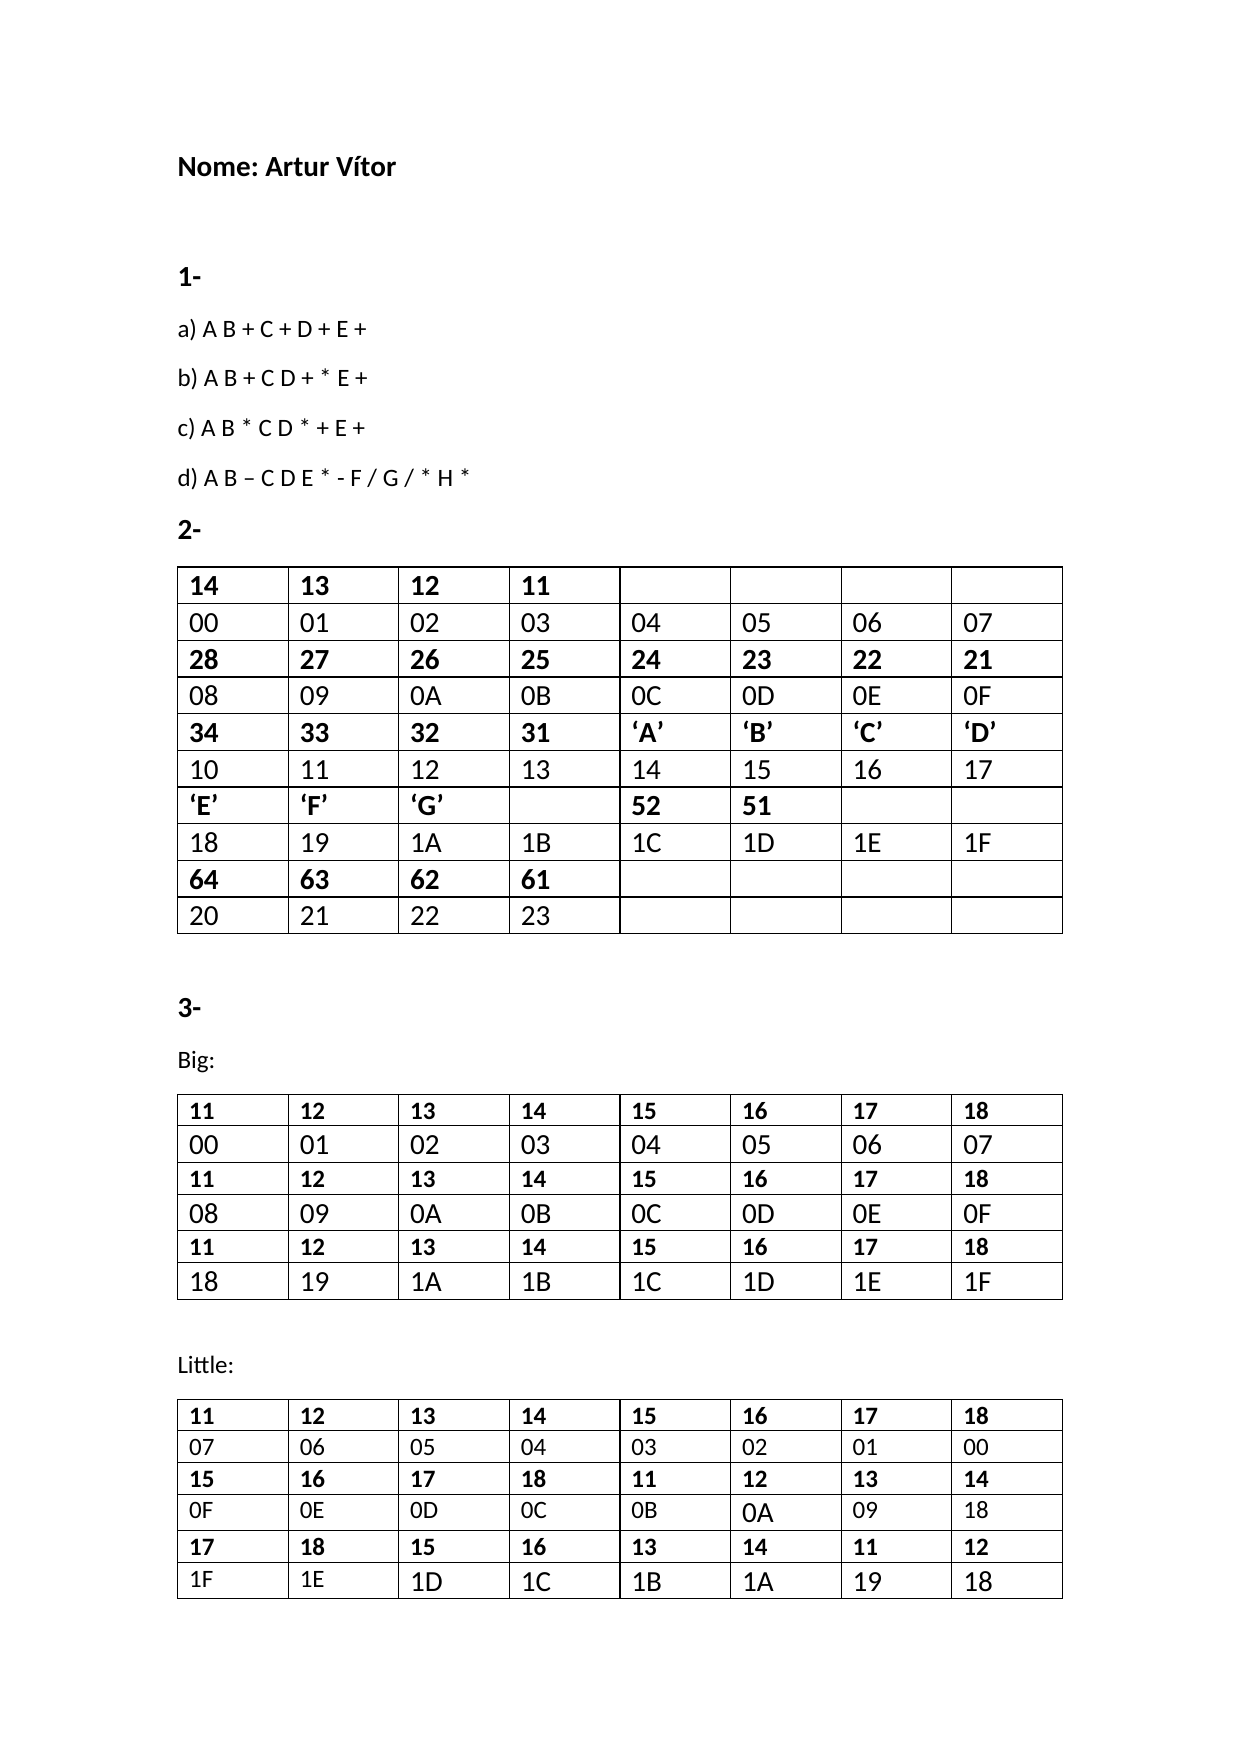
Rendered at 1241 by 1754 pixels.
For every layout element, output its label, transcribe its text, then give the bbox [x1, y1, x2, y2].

table_cell 08 [178, 1195, 288, 1230]
table_cell 04 [621, 604, 730, 640]
table_cell 11 [842, 1531, 951, 1562]
table_cell 26 [399, 641, 509, 676]
table_cell 0C [621, 678, 730, 713]
table_cell 15 [621, 1163, 730, 1194]
table_cell 18 [952, 1495, 1062, 1530]
table_cell 11 [289, 751, 398, 786]
table_cell 1D [399, 1563, 509, 1598]
table_cell 1B [621, 1563, 730, 1598]
table_cell [621, 861, 730, 896]
table_cell 18 [952, 1563, 1062, 1598]
table_cell 19 [842, 1563, 951, 1598]
table_cell 01 [289, 1126, 398, 1162]
table_header [952, 568, 1062, 603]
table_cell 24 [621, 641, 730, 676]
table_cell 1F [178, 1563, 288, 1598]
table_cell 1A [399, 824, 509, 860]
table_header 17 [842, 1400, 951, 1430]
table_cell 1C [621, 1263, 730, 1298]
table_cell 1C [510, 1563, 619, 1598]
table_cell 0E [842, 1195, 951, 1230]
text b) A B + C D + * E + [177, 362, 1063, 393]
table_cell [842, 861, 951, 896]
table_cell 0F [178, 1495, 288, 1530]
table_cell 31 [510, 714, 619, 750]
table_header 17 [842, 1095, 951, 1125]
table_cell 0C [621, 1195, 730, 1230]
table_cell 16 [289, 1463, 398, 1493]
table_header 11 [510, 568, 619, 603]
text 2- [177, 511, 1063, 547]
table_cell 34 [178, 714, 288, 750]
table_cell 0A [731, 1495, 841, 1530]
table_cell 16 [842, 751, 951, 786]
table_cell 20 [178, 898, 288, 933]
table_cell 12 [731, 1463, 841, 1493]
table_cell 03 [510, 604, 619, 640]
table_cell 15 [621, 1231, 730, 1262]
table_cell 13 [399, 1231, 509, 1262]
table_cell [621, 898, 730, 933]
table_header 12 [399, 568, 509, 603]
table_header 13 [399, 1400, 509, 1430]
table_cell 64 [178, 861, 288, 896]
table_cell 13 [842, 1463, 951, 1493]
table_cell 25 [510, 641, 619, 676]
table_cell [842, 788, 951, 823]
text a) A B + C + D + E + [177, 313, 1063, 343]
table_cell 0A [399, 678, 509, 713]
table_cell [952, 861, 1062, 896]
table_cell 18 [289, 1531, 398, 1562]
table_header 15 [621, 1400, 730, 1430]
text c) A B * C D * + E + [177, 412, 1063, 443]
table_cell 06 [842, 1126, 951, 1162]
text Nome: Artur Vítor [177, 148, 1063, 183]
table_header [731, 568, 841, 603]
table_cell ‘B’ [731, 714, 841, 750]
table_cell [510, 788, 619, 823]
table_cell 17 [842, 1163, 951, 1194]
table_cell 18 [952, 1231, 1062, 1262]
table_cell ‘A’ [621, 714, 730, 750]
table_cell 1A [399, 1263, 509, 1298]
table_header 12 [289, 1095, 398, 1125]
table_cell 1F [952, 1263, 1062, 1298]
table_cell 10 [178, 751, 288, 786]
table_cell ‘C’ [842, 714, 951, 750]
table_cell [952, 898, 1062, 933]
table_cell 23 [731, 641, 841, 676]
table_cell 61 [510, 861, 619, 896]
table_header [842, 568, 951, 603]
table_cell 18 [510, 1463, 619, 1493]
table_header 13 [289, 568, 398, 603]
table_cell 09 [289, 1195, 398, 1230]
table_cell 1B [510, 824, 619, 860]
table_cell 28 [178, 641, 288, 676]
table_cell 32 [399, 714, 509, 750]
table_cell 02 [399, 604, 509, 640]
table_cell 12 [289, 1163, 398, 1194]
table_cell 13 [399, 1163, 509, 1194]
table_cell 0F [952, 678, 1062, 713]
table_cell 04 [621, 1126, 730, 1162]
table_cell 23 [510, 898, 619, 933]
table_cell 0C [510, 1495, 619, 1530]
table_cell 16 [510, 1531, 619, 1562]
table_cell ‘E’ [178, 788, 288, 823]
table_cell 14 [952, 1463, 1062, 1493]
table_cell 07 [178, 1431, 288, 1462]
table_cell 0B [510, 1195, 619, 1230]
table_cell 13 [510, 751, 619, 786]
table_cell 17 [952, 751, 1062, 786]
table_cell 02 [399, 1126, 509, 1162]
table_cell 18 [178, 1263, 288, 1298]
table_cell 11 [621, 1463, 730, 1493]
table_cell 01 [289, 604, 398, 640]
table_cell 05 [731, 1126, 841, 1162]
table_cell 14 [731, 1531, 841, 1562]
table_cell 12 [952, 1531, 1062, 1562]
table_cell 09 [842, 1495, 951, 1530]
table_cell 0F [952, 1195, 1062, 1230]
table_cell 11 [178, 1163, 288, 1194]
table_cell 17 [842, 1231, 951, 1262]
table_cell 1F [952, 824, 1062, 860]
text d) A B – C D E * - F / G / * H * [177, 462, 1063, 492]
table_cell 13 [621, 1531, 730, 1562]
table_cell ‘D’ [952, 714, 1062, 750]
table_header 15 [621, 1095, 730, 1125]
table_cell 63 [289, 861, 398, 896]
table_cell 18 [952, 1163, 1062, 1194]
table_cell 52 [621, 788, 730, 823]
table_cell 0E [289, 1495, 398, 1530]
table_cell 04 [510, 1431, 619, 1462]
table_header 14 [510, 1095, 619, 1125]
table_header 11 [178, 1095, 288, 1125]
table_cell 14 [621, 751, 730, 786]
table_cell 00 [178, 1126, 288, 1162]
table_cell 12 [399, 751, 509, 786]
table_header 14 [178, 568, 288, 603]
table_cell 15 [399, 1531, 509, 1562]
table_cell 16 [731, 1231, 841, 1262]
table_header 11 [178, 1400, 288, 1430]
table_cell 1C [621, 824, 730, 860]
table_cell [842, 898, 951, 933]
table_cell 16 [731, 1163, 841, 1194]
table_cell 0A [399, 1195, 509, 1230]
table_header 18 [952, 1400, 1062, 1430]
table_cell 15 [731, 751, 841, 786]
table_cell 02 [731, 1431, 841, 1462]
table_cell 12 [289, 1231, 398, 1262]
table_cell 00 [952, 1431, 1062, 1462]
table_cell 1A [731, 1563, 841, 1598]
table_cell 15 [178, 1463, 288, 1493]
table_cell 62 [399, 861, 509, 896]
table_cell 19 [289, 824, 398, 860]
table_cell 17 [178, 1531, 288, 1562]
table_cell ‘G’ [399, 788, 509, 823]
table_cell 03 [510, 1126, 619, 1162]
text 1- [177, 258, 1063, 293]
table_header 13 [399, 1095, 509, 1125]
text 3- [177, 989, 1063, 1025]
table_cell 1E [289, 1563, 398, 1598]
table_cell 33 [289, 714, 398, 750]
table_cell 14 [510, 1163, 619, 1194]
table_cell [952, 788, 1062, 823]
table_cell 03 [621, 1431, 730, 1462]
table_cell 0D [731, 1195, 841, 1230]
table_cell 1D [731, 1263, 841, 1298]
table_cell 17 [399, 1463, 509, 1493]
table_cell 1E [842, 824, 951, 860]
table_cell 21 [952, 641, 1062, 676]
table_cell 0D [731, 678, 841, 713]
table_header 18 [952, 1095, 1062, 1125]
table_cell 22 [399, 898, 509, 933]
table_cell 1D [731, 824, 841, 860]
table_header 12 [289, 1400, 398, 1430]
text Big: [177, 1044, 1063, 1075]
table_cell 08 [178, 678, 288, 713]
table_cell 00 [178, 604, 288, 640]
table_cell 0B [621, 1495, 730, 1530]
table_cell 0B [510, 678, 619, 713]
table_cell 06 [842, 604, 951, 640]
table_cell 1E [842, 1263, 951, 1298]
table_header [621, 568, 730, 603]
table_cell 05 [399, 1431, 509, 1462]
table_cell ‘F’ [289, 788, 398, 823]
table_cell 05 [731, 604, 841, 640]
table_cell 21 [289, 898, 398, 933]
table_cell 14 [510, 1231, 619, 1262]
table_cell 19 [289, 1263, 398, 1298]
table_cell 01 [842, 1431, 951, 1462]
table_cell 06 [289, 1431, 398, 1462]
table_cell [731, 861, 841, 896]
text Little: [177, 1349, 1063, 1380]
table_cell 27 [289, 641, 398, 676]
table_header 16 [731, 1095, 841, 1125]
table_cell 51 [731, 788, 841, 823]
table_cell 0D [399, 1495, 509, 1530]
table_header 14 [510, 1400, 619, 1430]
table_cell 1B [510, 1263, 619, 1298]
table_cell 18 [178, 824, 288, 860]
table_cell 07 [952, 1126, 1062, 1162]
table_cell 09 [289, 678, 398, 713]
table_header 16 [731, 1400, 841, 1430]
table_cell 07 [952, 604, 1062, 640]
table_cell 0E [842, 678, 951, 713]
table_cell 22 [842, 641, 951, 676]
table_cell [731, 898, 841, 933]
table_cell 11 [178, 1231, 288, 1262]
